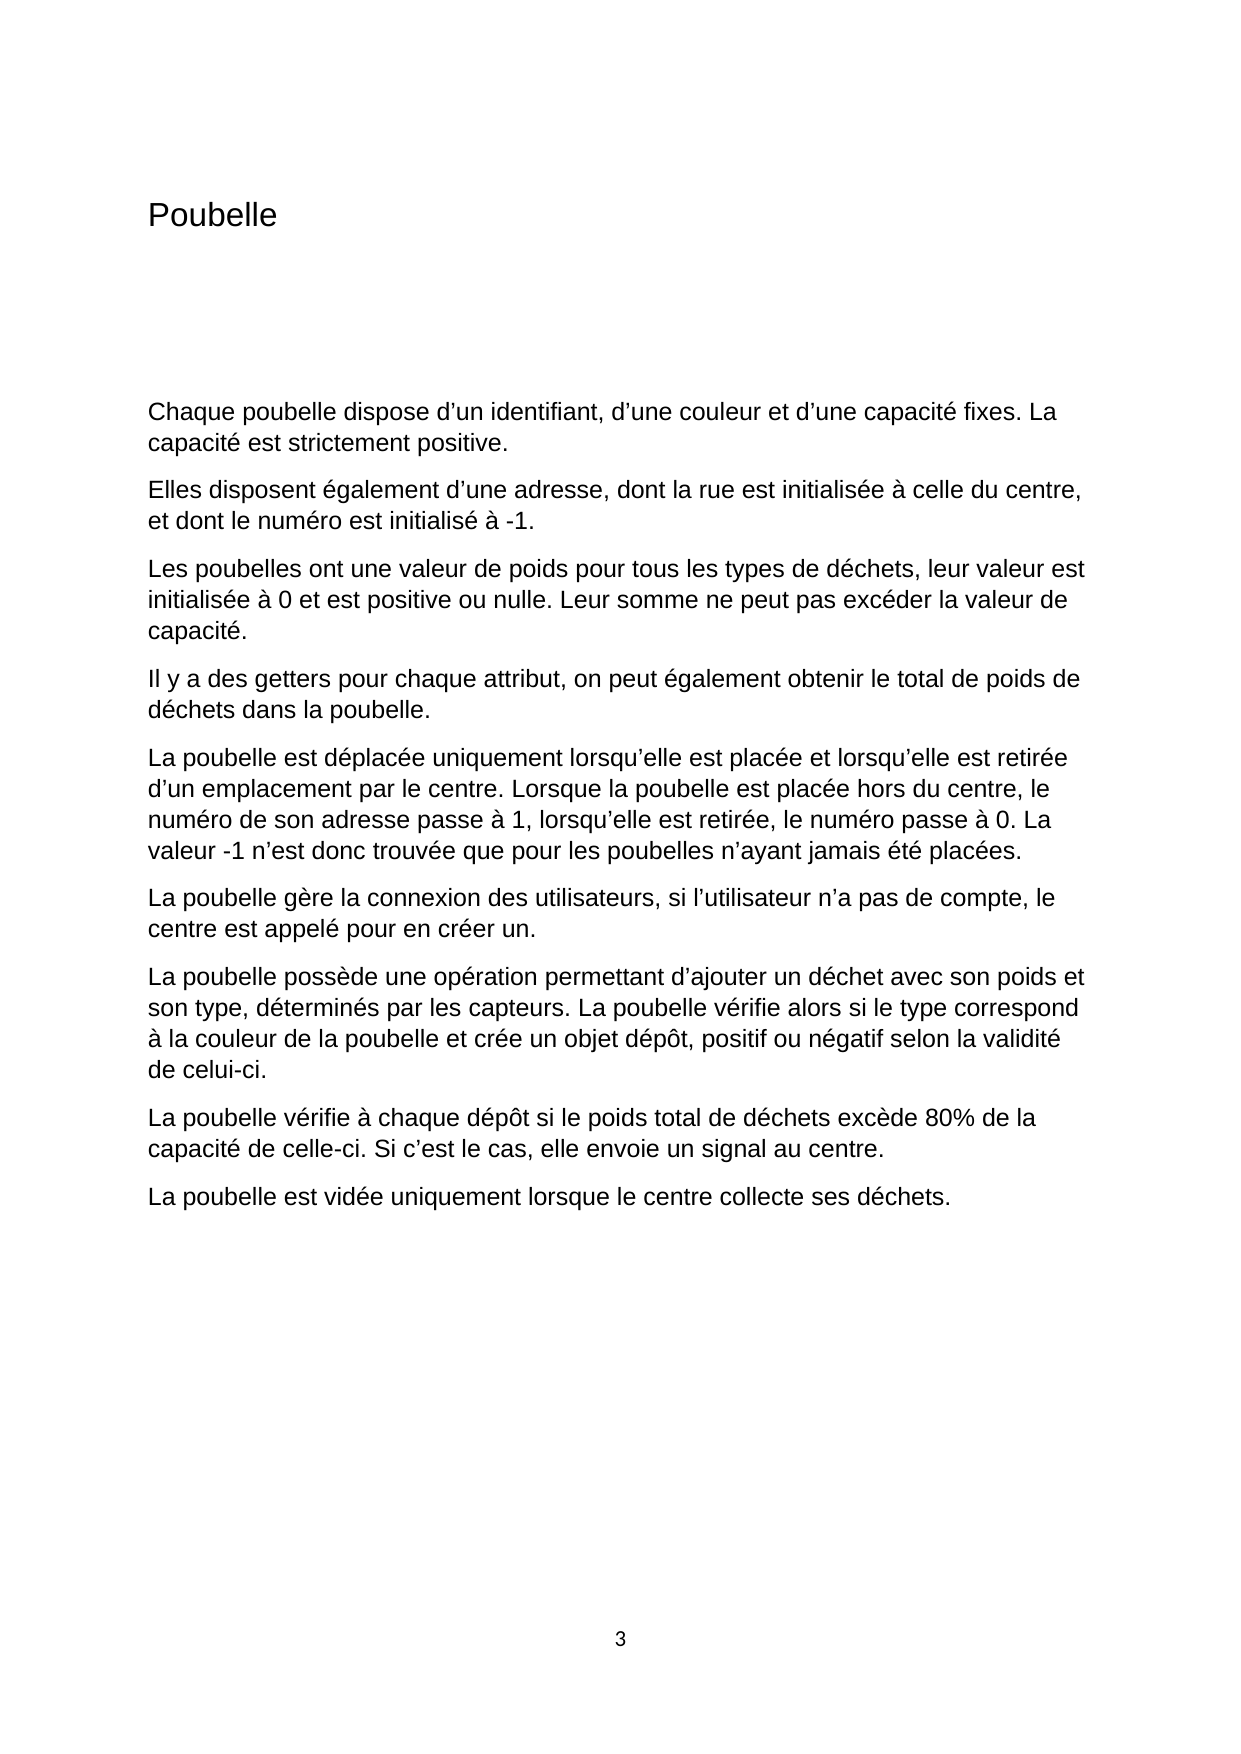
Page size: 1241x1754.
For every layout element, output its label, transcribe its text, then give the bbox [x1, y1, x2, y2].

text Elles disposent également d’une adresse, dont la rue est initialisée à celle du centre, et dont le numéro est initialisé à -1. [148, 475, 1093, 535]
text La poubelle possède une opération permettant d’ajouter un déchet avec son poids et son type, déterminés par les capteurs. La poubelle vérifie alors si le type correspond à la couleur de la poubelle et crée un objet dépôt, positif ou négatif selon la validité de celui-ci. [148, 962, 1093, 1084]
text Il y a des getters pour chaque attribut, on peut également obtenir le total de poids de déchets dans la poubelle. [148, 664, 1093, 724]
text Les poubelles ont une valeur de poids pour tous les types de déchets, leur valeur est initialisée à 0 et est positive ou nulle. Leur somme ne peut pas excéder la valeur de capacité. [148, 554, 1093, 645]
text La poubelle est déplacée uniquement lorsqu’elle est placée et lorsqu’elle est retirée d’un emplacement par le centre. Lorsque la poubelle est placée hors du centre, le numéro de son adresse passe à 1, lorsqu’elle est retirée, le numéro passe à 0. La valeur -1 n’est donc trouvée que pour les poubelles n’ayant jamais été placées. [148, 743, 1093, 864]
text Poubelle [148, 195, 1093, 234]
text Chaque poubelle dispose d’un identifiant, d’une couleur et d’une capacité fixes. La capacité est strictement positive. [148, 397, 1093, 456]
text La poubelle gère la connexion des utilisateurs, si l’utilisateur n’a pas de compte, le centre est appelé pour en créer un. [148, 883, 1093, 943]
text La poubelle est vidée uniquement lorsque le centre collecte ses déchets. [148, 1182, 1093, 1211]
text La poubelle vérifie à chaque dépôt si le poids total de déchets excède 80% de la capacité de celle-ci. Si c’est le cas, elle envoie un signal au centre. [148, 1103, 1093, 1163]
